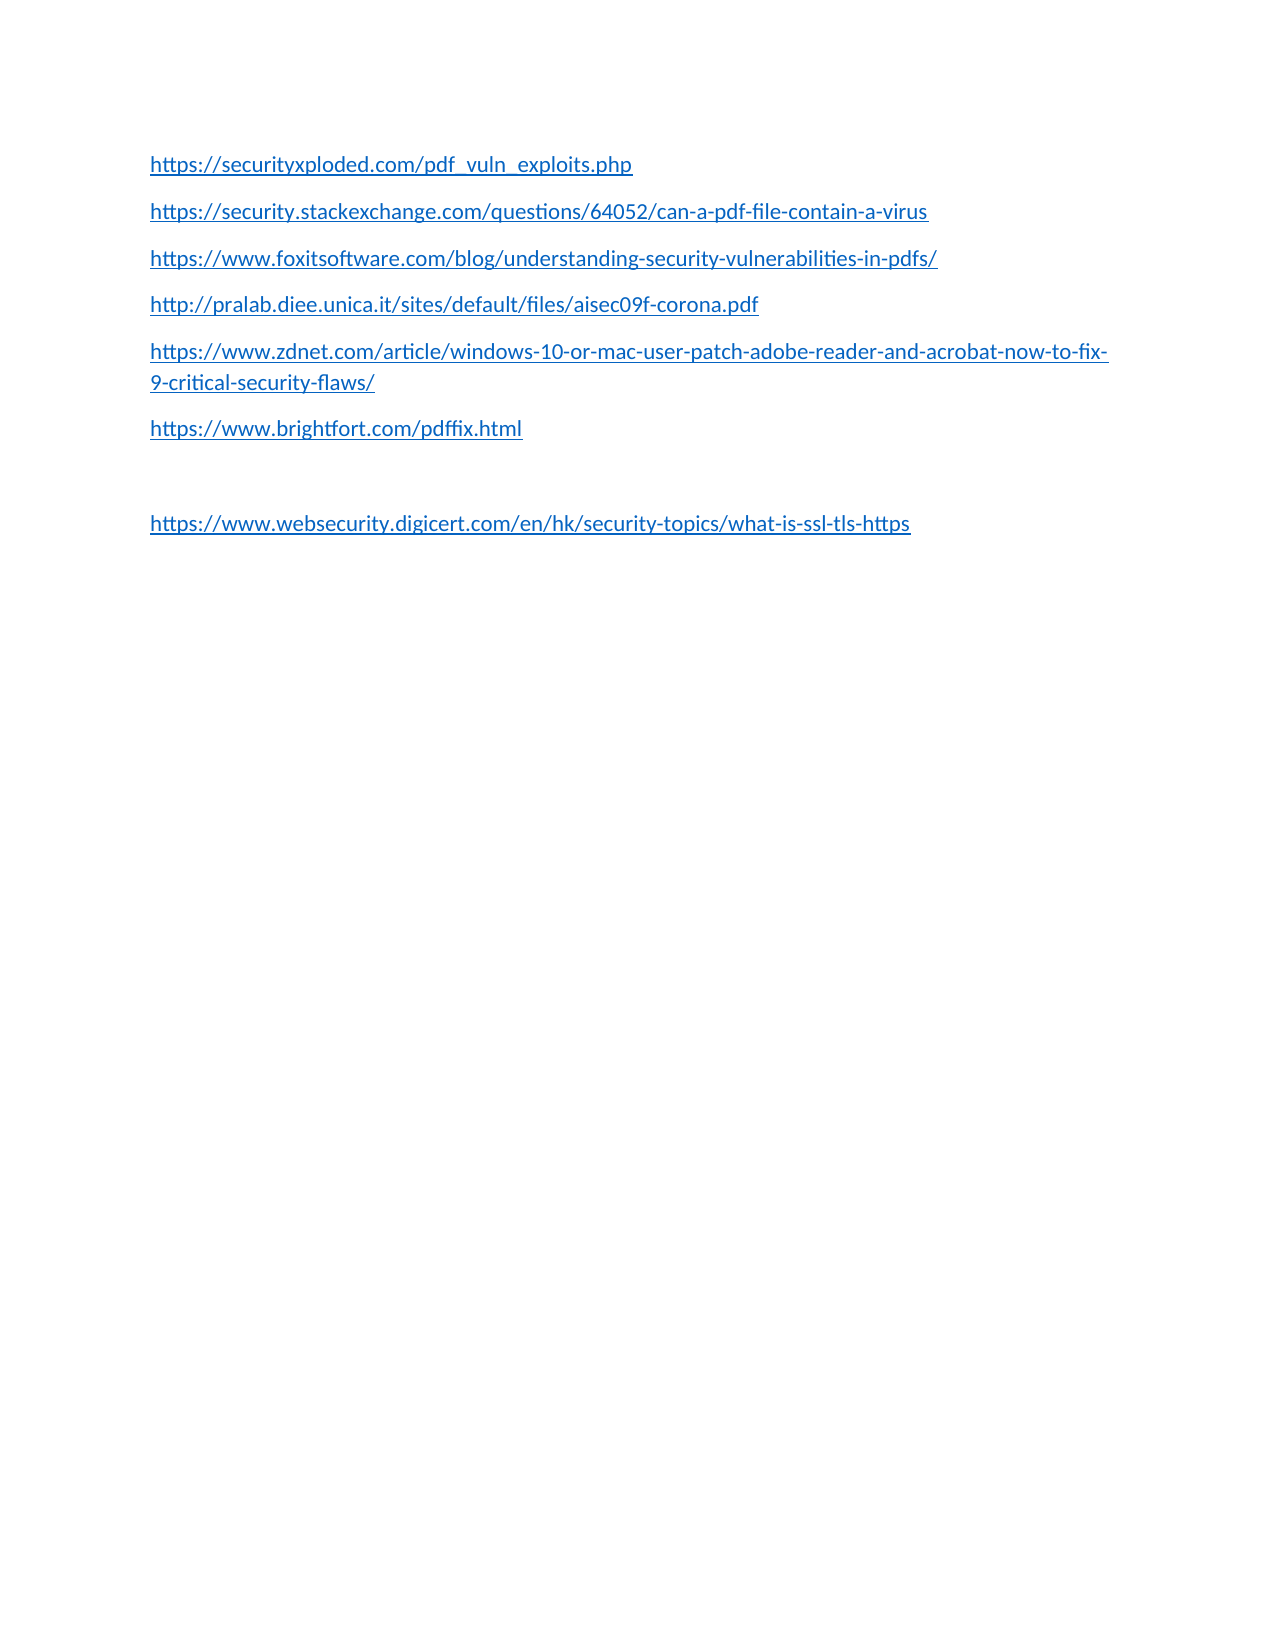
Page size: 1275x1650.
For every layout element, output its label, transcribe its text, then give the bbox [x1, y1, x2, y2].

text https://www.websecurity.digicert.com/en/hk/security-topics/what-is-ssl-tls-https [150, 509, 1125, 537]
text http://pralab.diee.unica.it/sites/default/files/aisec09f-corona.pdf [150, 291, 1125, 319]
text https://www.foxitsoftware.com/blog/understanding-security-vulnerabilities-in-pdfs/ [150, 244, 1125, 272]
text https://www.zdnet.com/article/windows-10-or-mac-user-patch-adobe-reader-and-acrobat-now-to-fix-9-critical-security-flaws/ [150, 337, 1125, 396]
text https://securityxploded.com/pdf_vuln_exploits.php [150, 150, 1125, 178]
text https://security.stackexchange.com/questions/64052/can-a-pdf-file-contain-a-virus [150, 197, 1125, 225]
text https://www.brightfort.com/pdffix.html [150, 414, 1125, 443]
